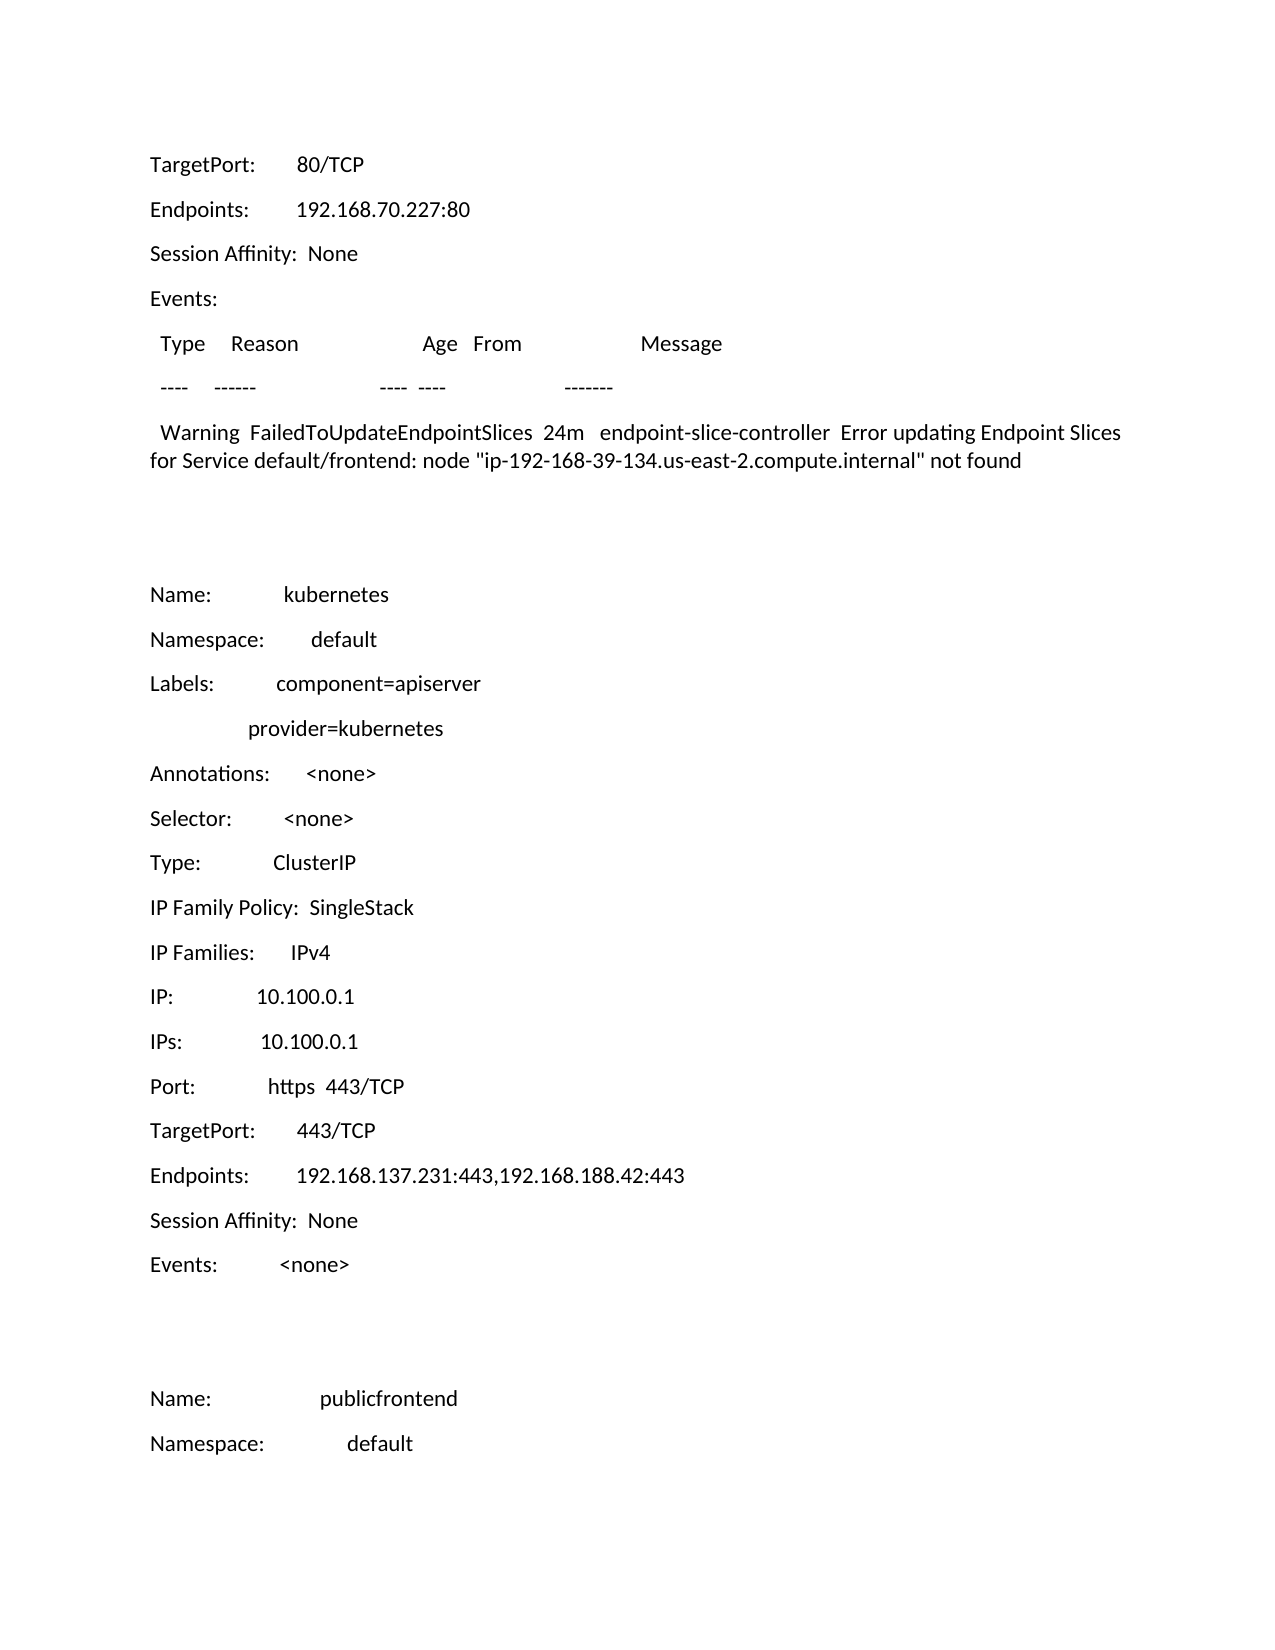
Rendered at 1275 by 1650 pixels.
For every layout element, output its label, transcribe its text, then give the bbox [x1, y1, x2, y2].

text Events: <none> [150, 1251, 1125, 1278]
text IP: 10.100.0.1 [150, 982, 1125, 1010]
text TargetPort: 80/TCP [150, 150, 1125, 178]
text Name: kubernetes [150, 580, 1125, 608]
text IP Families: IPv4 [150, 938, 1125, 966]
text Type: ClusterIP [150, 848, 1125, 876]
text IP Family Policy: SingleStack [150, 893, 1125, 921]
text Events: [150, 284, 1125, 312]
text TargetPort: 443/TCP [150, 1116, 1125, 1144]
text Selector: <none> [150, 804, 1125, 832]
text Endpoints: 192.168.70.227:80 [150, 195, 1125, 223]
text Port: https 443/TCP [150, 1072, 1125, 1100]
text IPs: 10.100.0.1 [150, 1027, 1125, 1055]
text provider=kubernetes [150, 714, 1125, 742]
text Labels: component=apiserver [150, 669, 1125, 698]
text Session Affinity: None [150, 1206, 1125, 1234]
text Type Reason Age From Message [150, 329, 1125, 357]
text Namespace: default [150, 625, 1125, 653]
text Namespace: default [150, 1429, 1125, 1457]
text Name: publicfrontend [150, 1384, 1125, 1413]
text Session Affinity: None [150, 239, 1125, 267]
text ---- ------ ---- ---- ------- [150, 373, 1125, 401]
text Endpoints: 192.168.137.231:443,192.168.188.42:443 [150, 1161, 1125, 1189]
text Annotations: <none> [150, 759, 1125, 787]
text Warning FailedToUpdateEndpointSlices 24m endpoint-slice-controller Error updating Endpoint Slices for Service default/frontend: node "ip-192-168-39-134.us-east-2.compute.internal" not found [150, 418, 1125, 474]
